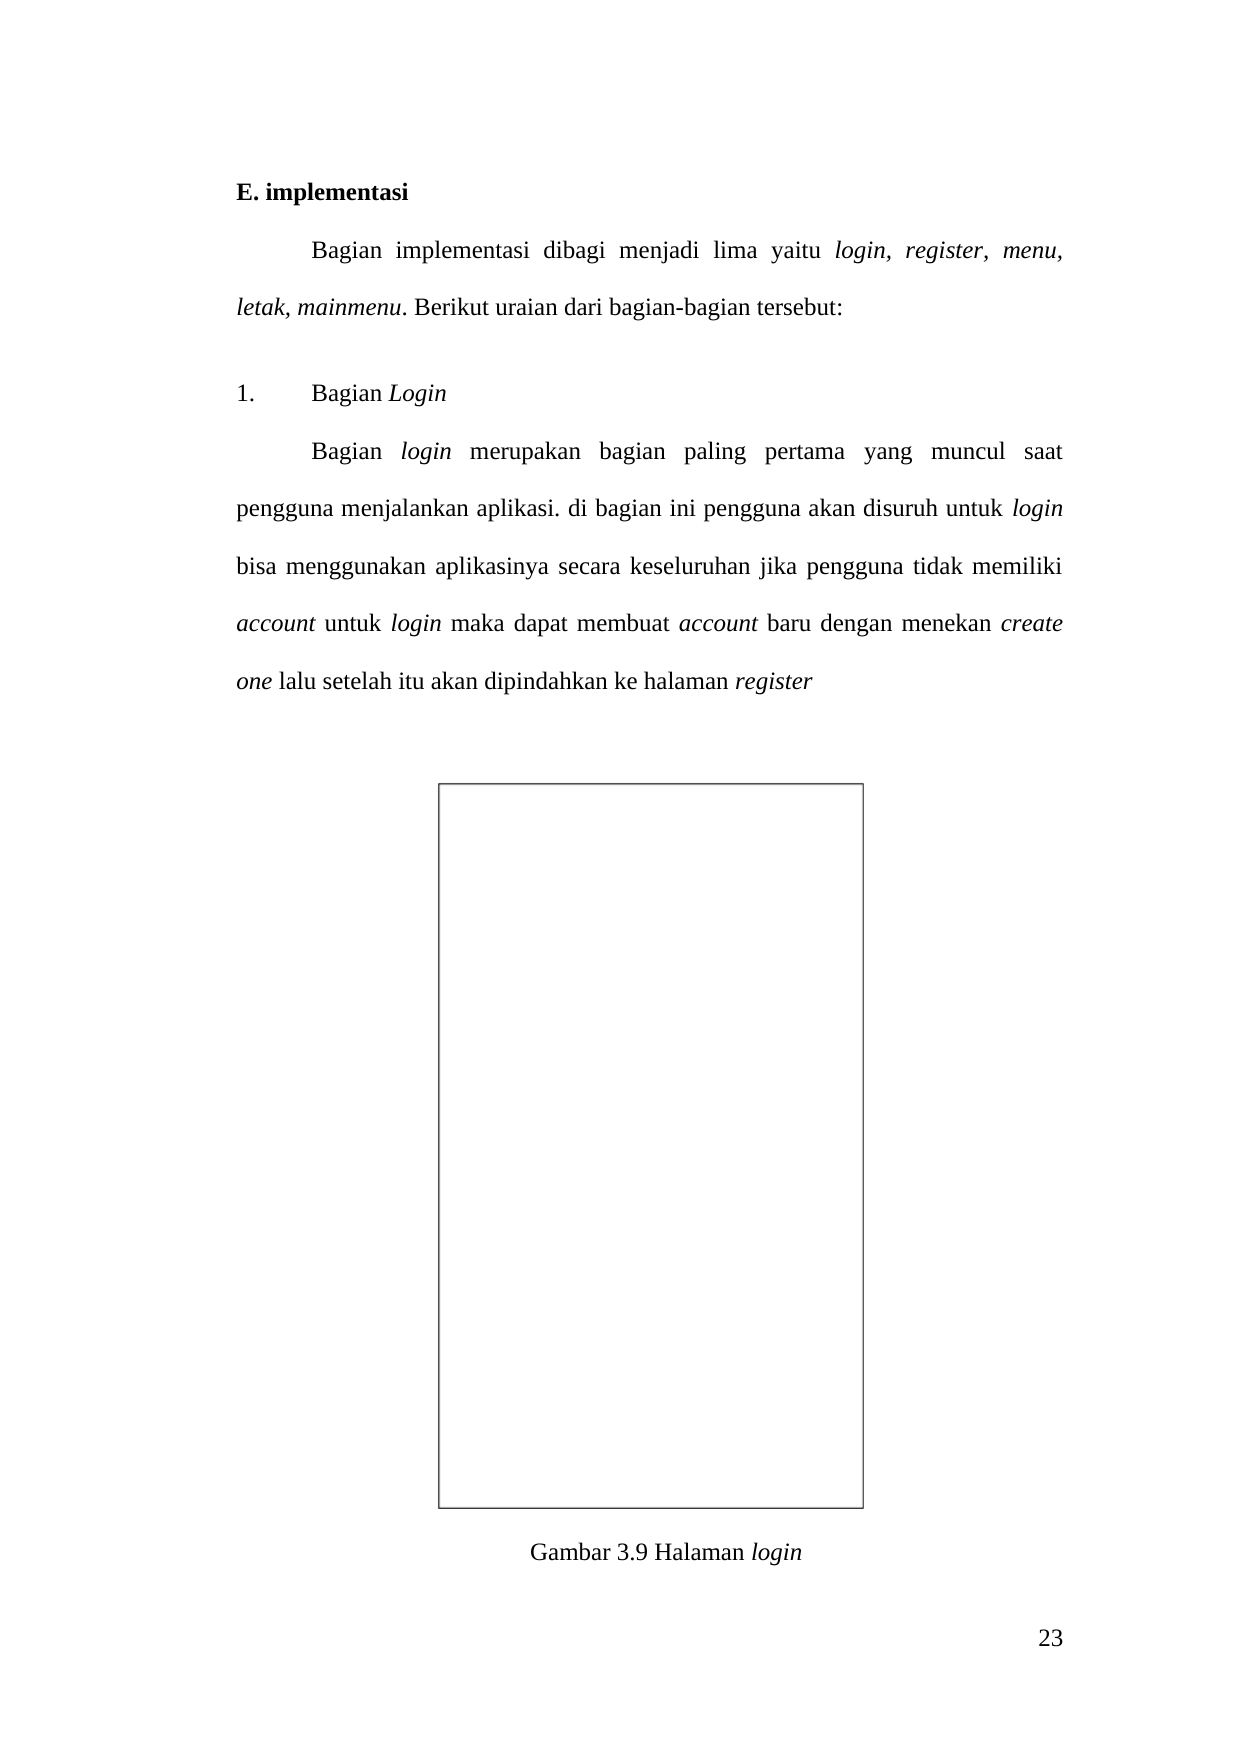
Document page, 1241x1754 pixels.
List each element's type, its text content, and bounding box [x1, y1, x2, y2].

list Bagian Login [236, 378, 1063, 407]
text Bagian implementasi dibagi menjadi lima yaitu login, register, menu, letak, mainmenu. Berikut uraian dari bagian-bagian tersebut: [236, 235, 1063, 321]
text Bagian login merupakan bagian paling pertama yang muncul saat pengguna menjalankan aplikasi. di bagian ini pengguna akan disuruh untuk login bisa menggunakan aplikasinya secara keseluruhan jika pengguna tidak memiliki account untuk login maka dapat membuat account baru dengan menekan create one lalu setelah itu akan dipindahkan ke halaman register [236, 436, 1063, 695]
text Gambar 3.9 Halaman login [236, 1537, 1063, 1566]
text E. implementasi [236, 177, 1063, 206]
